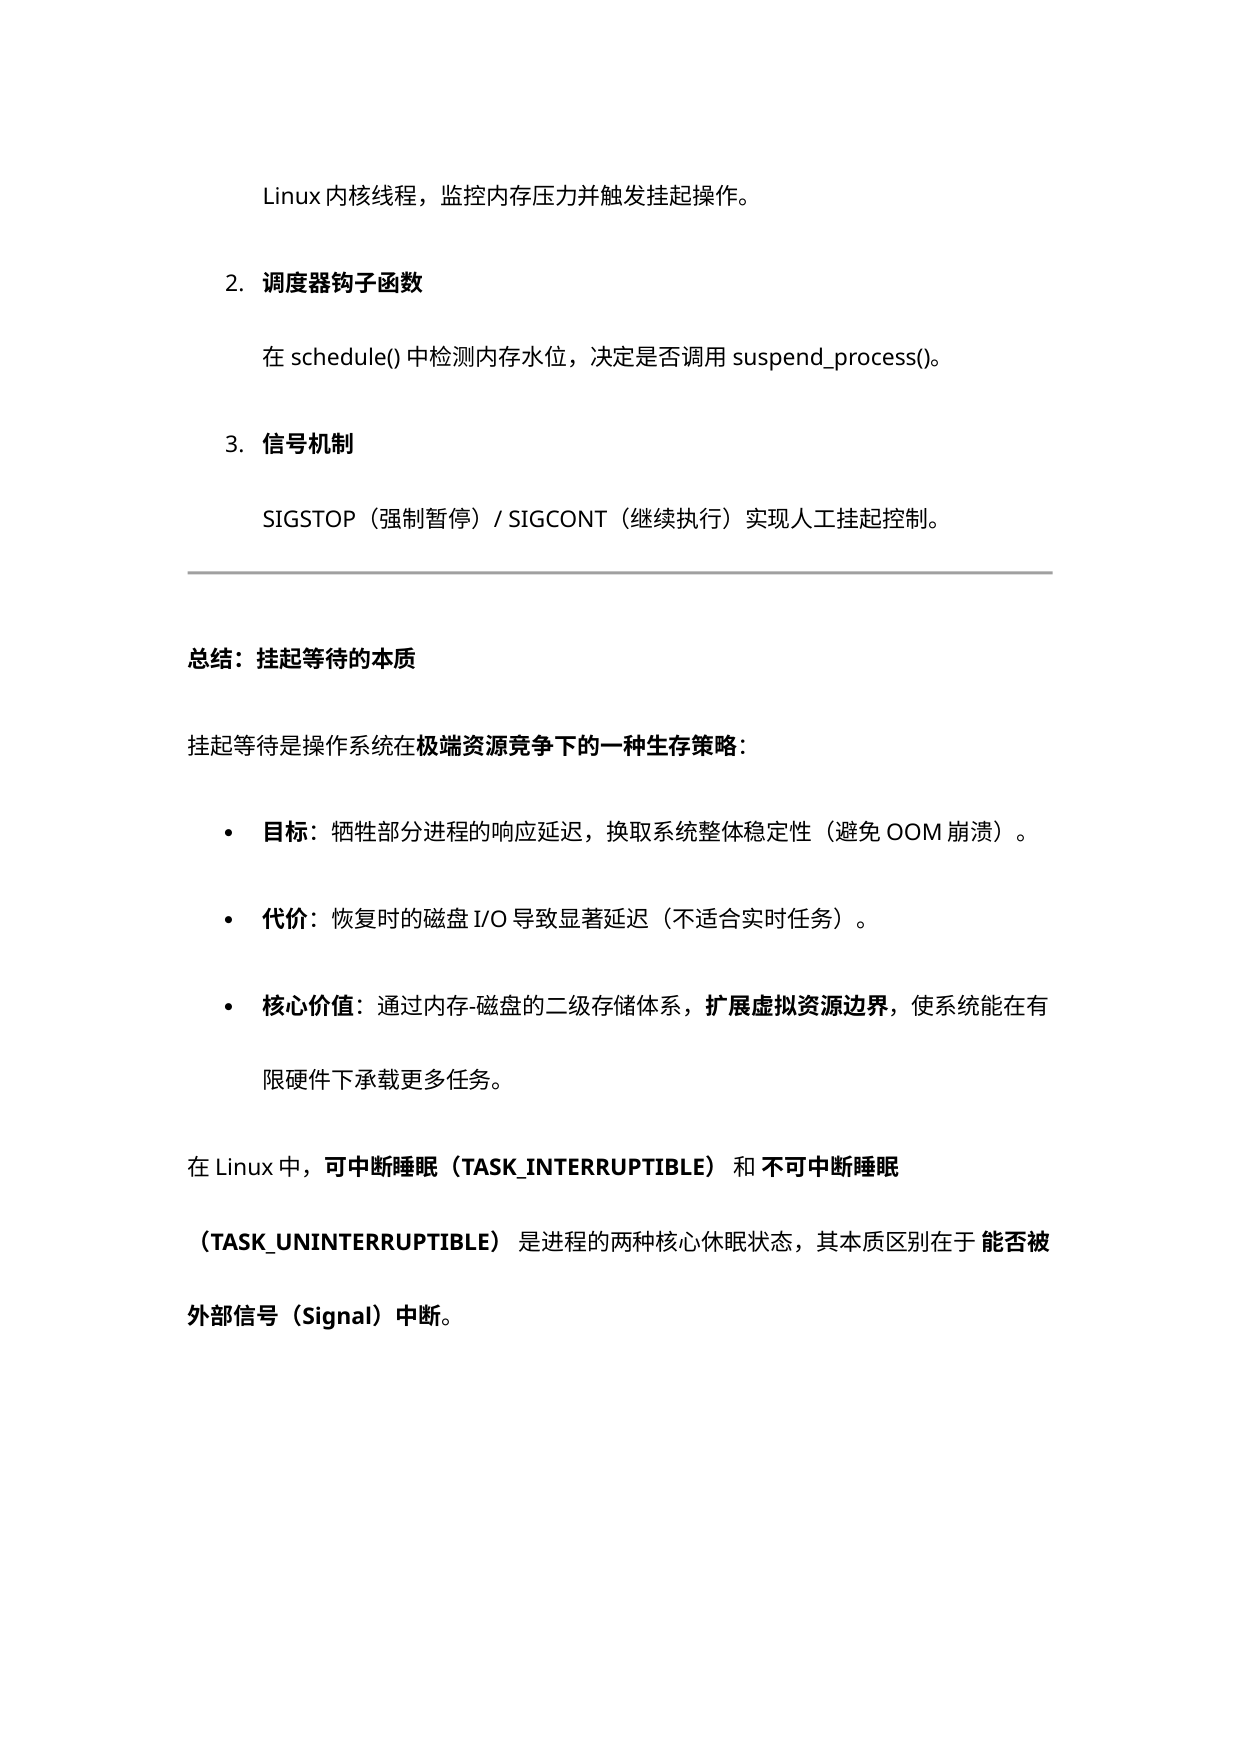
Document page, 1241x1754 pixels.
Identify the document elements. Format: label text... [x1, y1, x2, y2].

list ​调度器钩子函数​ 在 schedule() 中检测内存水位，决定是否调用 suspend_process()。 [225, 249, 1053, 388]
list ​目标​：牺牲部分进程的响应延迟，换取系统整体稳定性（避免OOM崩溃）。 [225, 798, 1053, 863]
list ​核心价值​：通过内存-磁盘的二级存储体系，​扩展虚拟资源边界，使系统能在有限硬件下承载更多任务。 [225, 972, 1053, 1111]
text 挂起等待是操作系统在极端资源竞争下的一种生存策略​： [187, 712, 1053, 777]
list ​信号机制​ SIGSTOP（强制暂停）/ SIGCONT（继续执行）实现人工挂起控制。 [225, 410, 1053, 550]
text 总结：挂起等待的本质 [187, 625, 1053, 690]
text 在Linux中，​可中断睡眠（TASK_INTERRUPTIBLE）​​ 和 ​不可中断睡眠（TASK_UNINTERRUPTIBLE）​​ 是进程的两种核心休眠状态，其本质区别在于 ​能否被外部信号（Signal）中断。 [187, 1133, 1053, 1347]
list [225, 162, 1053, 227]
list ​代价​：恢复时的磁盘I/O导致显著延迟（不适合实时任务）。 [225, 885, 1053, 950]
